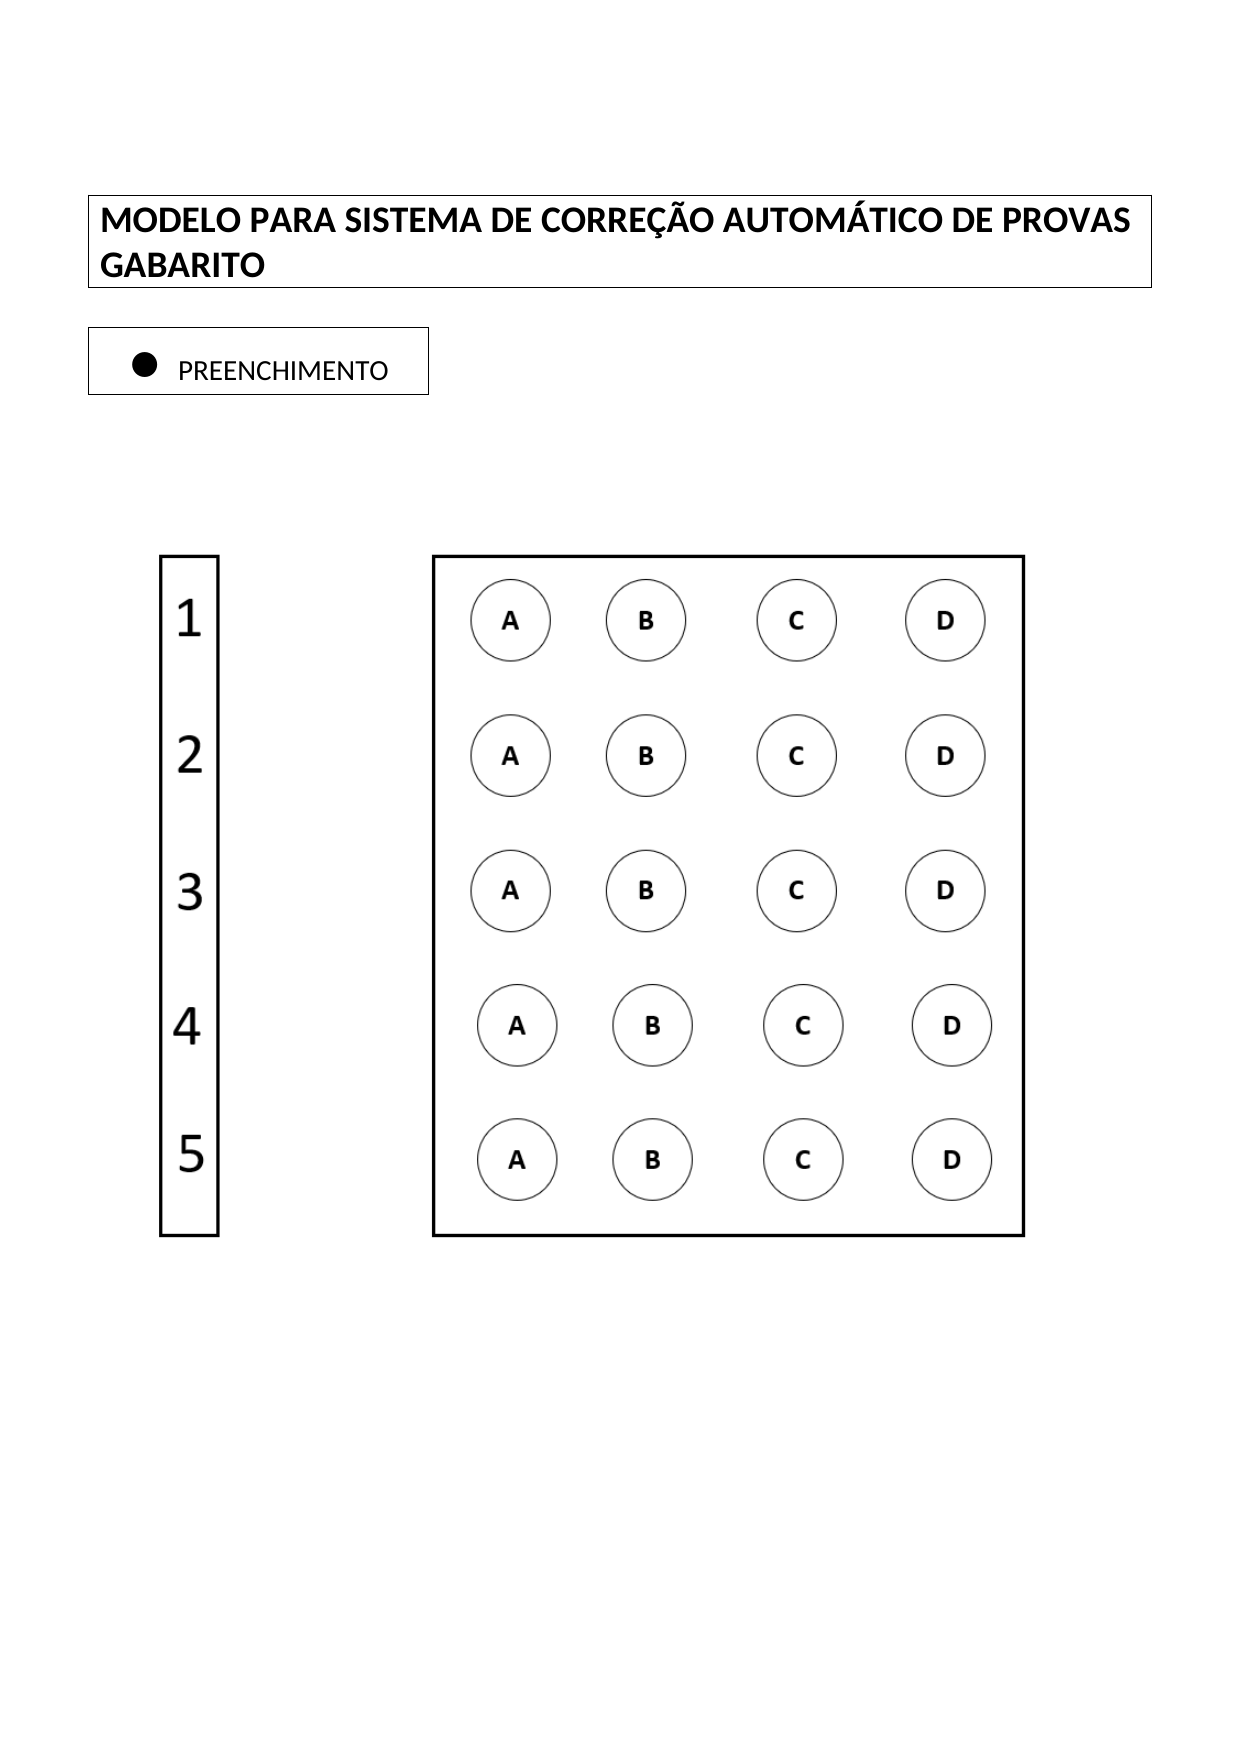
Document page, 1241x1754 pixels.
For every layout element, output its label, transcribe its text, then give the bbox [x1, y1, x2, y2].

table_header MODELO PARA SISTEMA DE CORREÇÃO AUTOMÁTICO DE PROVAS GABARITO [89, 196, 1151, 287]
picture [147, 535, 1034, 1246]
table_header ● PREENCHIMENTO [89, 328, 428, 394]
